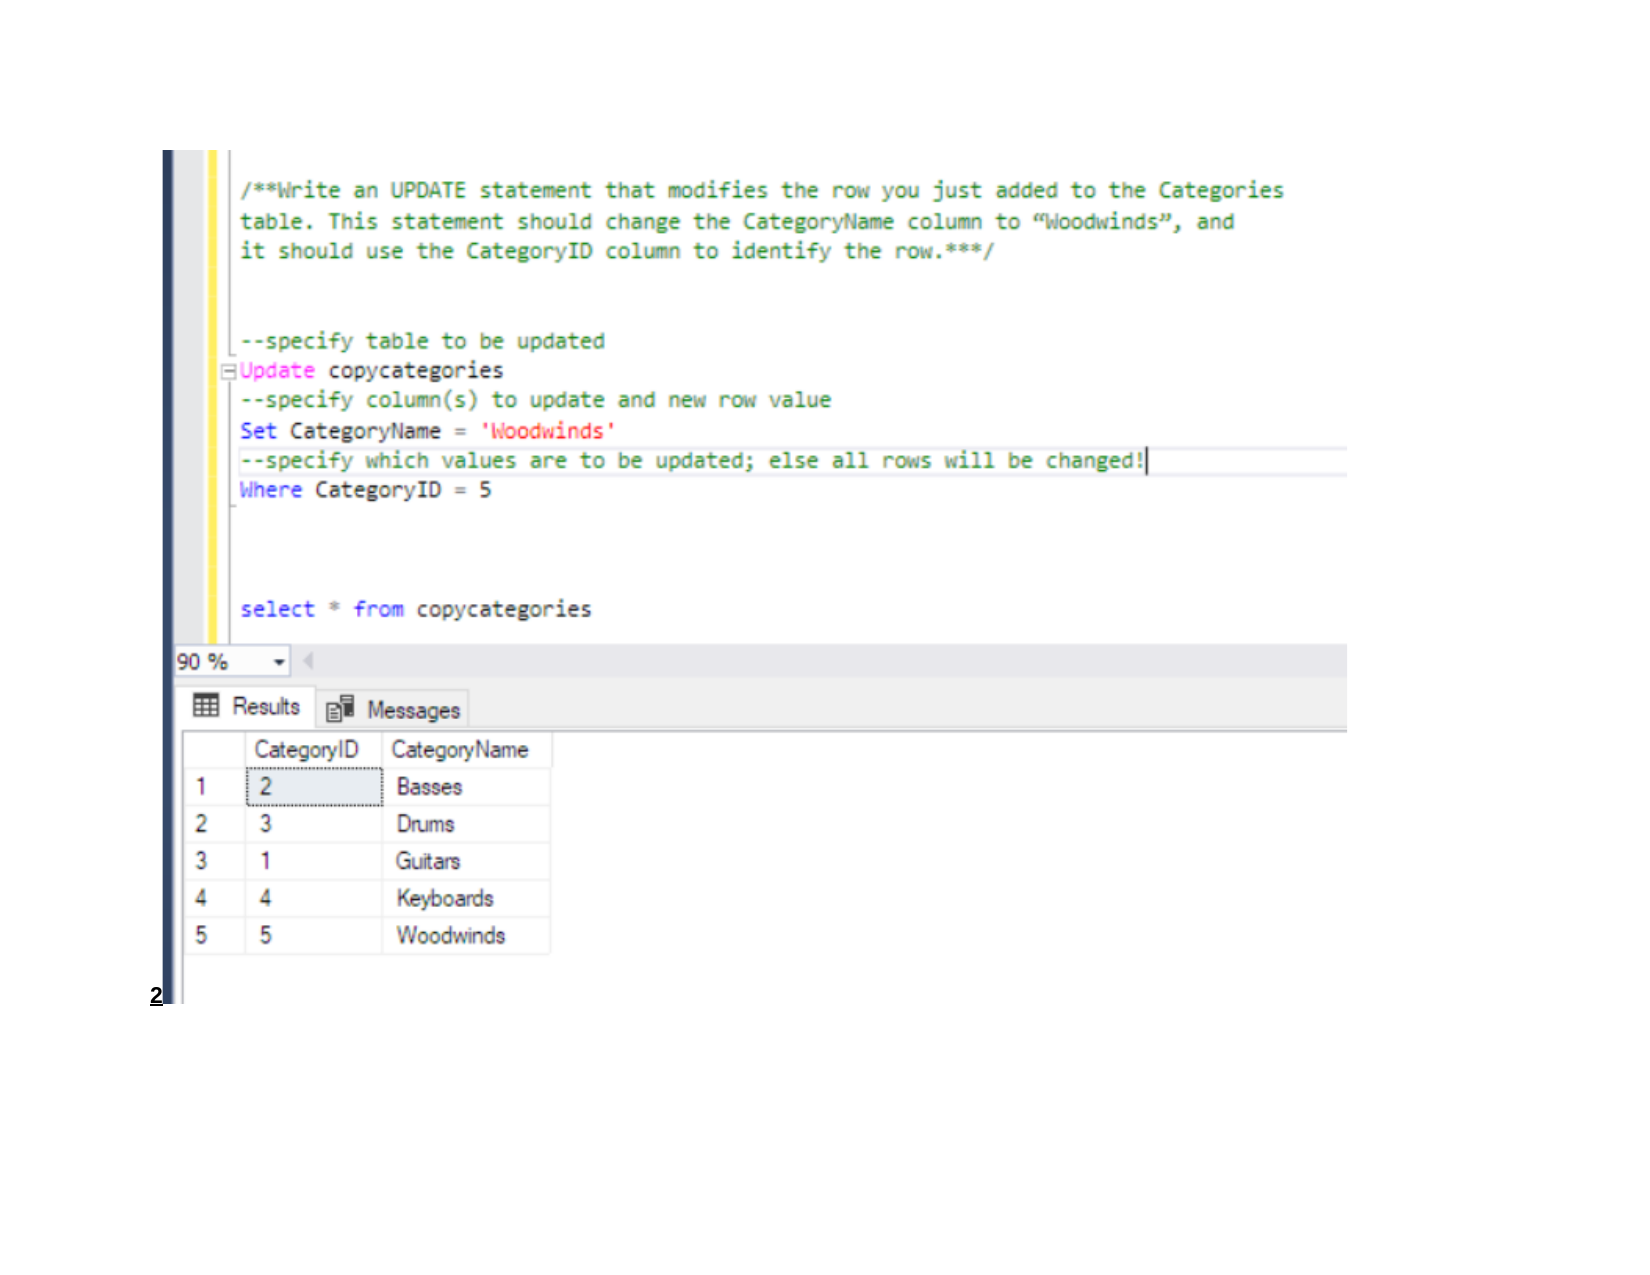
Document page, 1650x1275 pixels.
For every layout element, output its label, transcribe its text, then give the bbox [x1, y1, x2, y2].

picture [162, 150, 1348, 1004]
